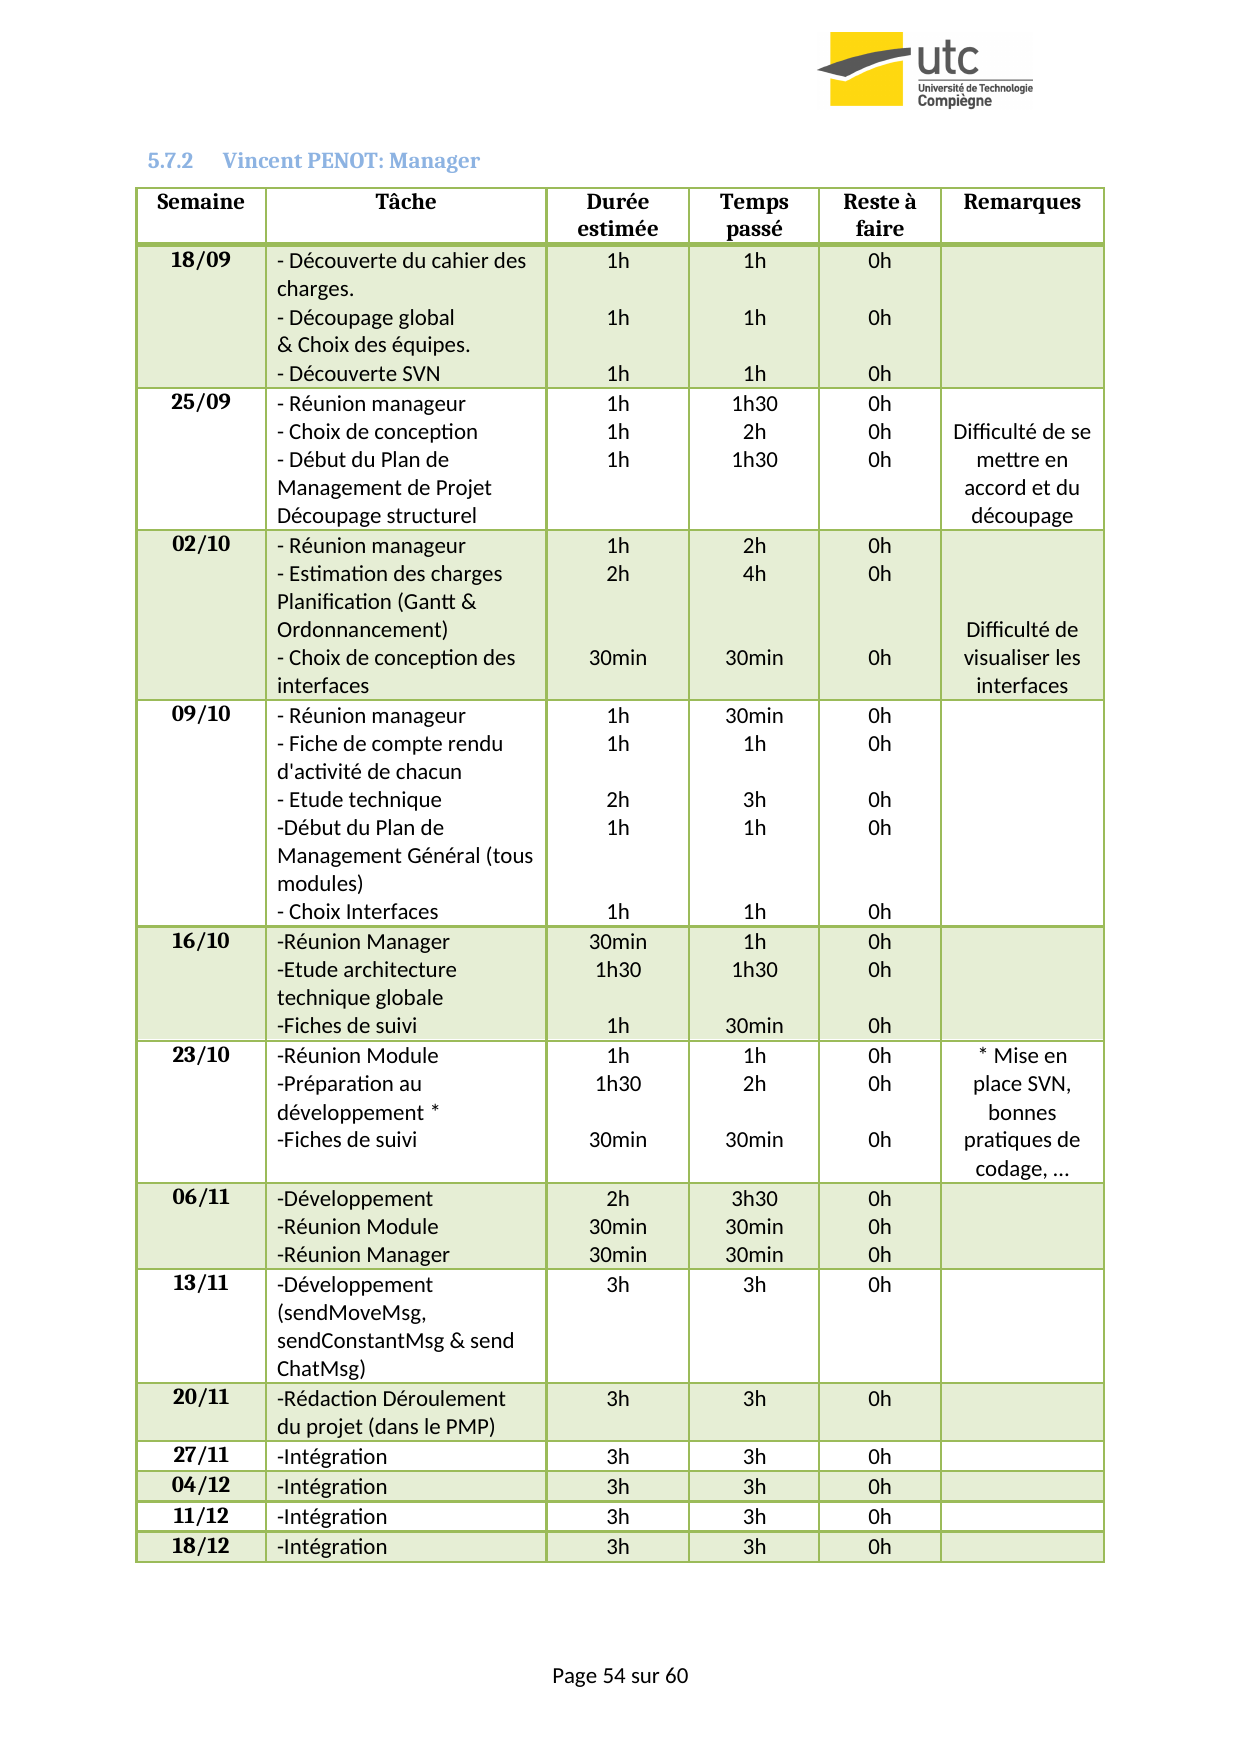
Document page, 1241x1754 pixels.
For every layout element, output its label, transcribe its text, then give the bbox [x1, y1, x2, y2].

table_cell 30min 1h 3h 1h 1h [690, 701, 818, 925]
table_cell 1h 2h 30min [548, 531, 688, 699]
table_cell [942, 1184, 1103, 1268]
table_cell 02/10 [138, 531, 265, 699]
table_cell * Mise en place SVN, bonnes pratiques de codage, … [942, 1042, 1103, 1182]
table_cell 0h [820, 1503, 940, 1530]
table_cell 3h [690, 1533, 818, 1561]
table_cell - Réunion manageur - Choix de conception - Début du Plan de Management de Projet Découpage structurel [267, 389, 545, 529]
table_cell - Réunion manageur - Fiche de compte rendu d'activité de chacun - Etude technique -Début du Plan de Management Général (tous modules) - Choix Interfaces [267, 701, 545, 925]
table_cell [942, 1270, 1103, 1382]
table_header Tâche [267, 189, 545, 242]
table_cell 06/11 [138, 1184, 265, 1268]
table_cell 0h 0h 0h [820, 389, 940, 529]
table_cell 13/11 [138, 1270, 265, 1382]
table_cell - Découverte du cahier des charges. - Découpage global & Choix des équipes. - Découverte SVN [267, 247, 545, 387]
table_cell 3h [548, 1384, 688, 1440]
table_cell 25/09 [138, 389, 265, 529]
table_cell [942, 1533, 1103, 1561]
table_cell [942, 701, 1103, 925]
table_cell 0h [820, 1533, 940, 1561]
table_cell [942, 1503, 1103, 1530]
table_cell 3h [690, 1442, 818, 1470]
table_cell 1h 2h 30min [690, 1042, 818, 1182]
table_cell 1h 1h 1h [548, 247, 688, 387]
table_cell 1h30 2h 1h30 [690, 389, 818, 529]
table_cell 0h [820, 1384, 940, 1440]
table_cell 0h [820, 1442, 940, 1470]
table_cell 1h 1h30 30min [690, 928, 818, 1039]
table_cell [942, 928, 1103, 1039]
table_cell 11/12 [138, 1503, 265, 1530]
table_cell 3h [548, 1270, 688, 1382]
table_cell 3h [690, 1472, 818, 1500]
table_cell 2h 30min 30min [548, 1184, 688, 1268]
table_header Semaine [138, 189, 265, 242]
table_cell 0h 0h 0h [820, 928, 940, 1039]
table_cell 18/09 [138, 247, 265, 387]
table_cell 3h [548, 1503, 688, 1530]
table_cell -Développement (sendMoveMsg, sendConstantMsg & send ChatMsg) [267, 1270, 545, 1382]
table_cell 3h [548, 1442, 688, 1470]
table_cell - Réunion manageur - Estimation des charges Planification (Gantt & Ordonnancement) - Choix de conception des interfaces [267, 531, 545, 699]
table_cell 2h 4h 30min [690, 531, 818, 699]
table_cell 0h 0h 0h [820, 247, 940, 387]
table_cell 3h [690, 1384, 818, 1440]
table_cell 16/10 [138, 928, 265, 1039]
table_cell 0h 0h 0h [820, 1042, 940, 1182]
table_cell 1h 1h 1h [548, 389, 688, 529]
table_cell Difficulté de se mettre en accord et du découpage [942, 389, 1103, 529]
table_cell 30min 1h30 1h [548, 928, 688, 1039]
table_header Remarques [942, 189, 1103, 242]
table_cell 18/12 [138, 1533, 265, 1561]
table_cell [942, 247, 1103, 387]
table_cell -Intégration [267, 1442, 545, 1470]
table_header Reste à faire [820, 189, 940, 242]
table_cell 09/10 [138, 701, 265, 925]
table_cell 0h [820, 1472, 940, 1500]
table_header Temps passé [690, 189, 818, 242]
table_cell [942, 1384, 1103, 1440]
table_cell 1h 1h30 30min [548, 1042, 688, 1182]
table_cell [942, 1442, 1103, 1470]
table_header Durée estimée [548, 189, 688, 242]
subtitle Vincent PENOT: Manager [148, 148, 1093, 174]
table_cell -Réunion Manager -Etude architecture technique globale -Fiches de suivi [267, 928, 545, 1039]
table_cell 3h [548, 1472, 688, 1500]
table_cell 3h [690, 1503, 818, 1530]
table_cell [942, 1472, 1103, 1500]
table_cell 1h 1h 2h 1h 1h [548, 701, 688, 925]
table_cell -Rédaction Déroulement du projet (dans le PMP) [267, 1384, 545, 1440]
table_cell -Développement -Réunion Module -Réunion Manager [267, 1184, 545, 1268]
table_cell 3h [690, 1270, 818, 1382]
table_cell 0h 0h 0h [820, 1184, 940, 1268]
table_cell 3h [548, 1533, 688, 1561]
table_cell -Intégration [267, 1503, 545, 1530]
table_cell 1h 1h 1h [690, 247, 818, 387]
table_cell 0h 0h 0h 0h 0h [820, 701, 940, 925]
table_cell 0h [820, 1270, 940, 1382]
table_cell 3h30 30min 30min [690, 1184, 818, 1268]
table_cell 20/11 [138, 1384, 265, 1440]
table_cell -Intégration [267, 1533, 545, 1561]
table_cell 27/11 [138, 1442, 265, 1470]
table_cell Difficulté de visualiser les interfaces [942, 531, 1103, 699]
table_cell 23/10 [138, 1042, 265, 1182]
table_cell 04/12 [138, 1472, 265, 1500]
table_cell -Réunion Module -Préparation au développement * -Fiches de suivi [267, 1042, 545, 1182]
picture [816, 32, 1033, 110]
table_cell -Intégration [267, 1472, 545, 1500]
table_cell 0h 0h 0h [820, 531, 940, 699]
